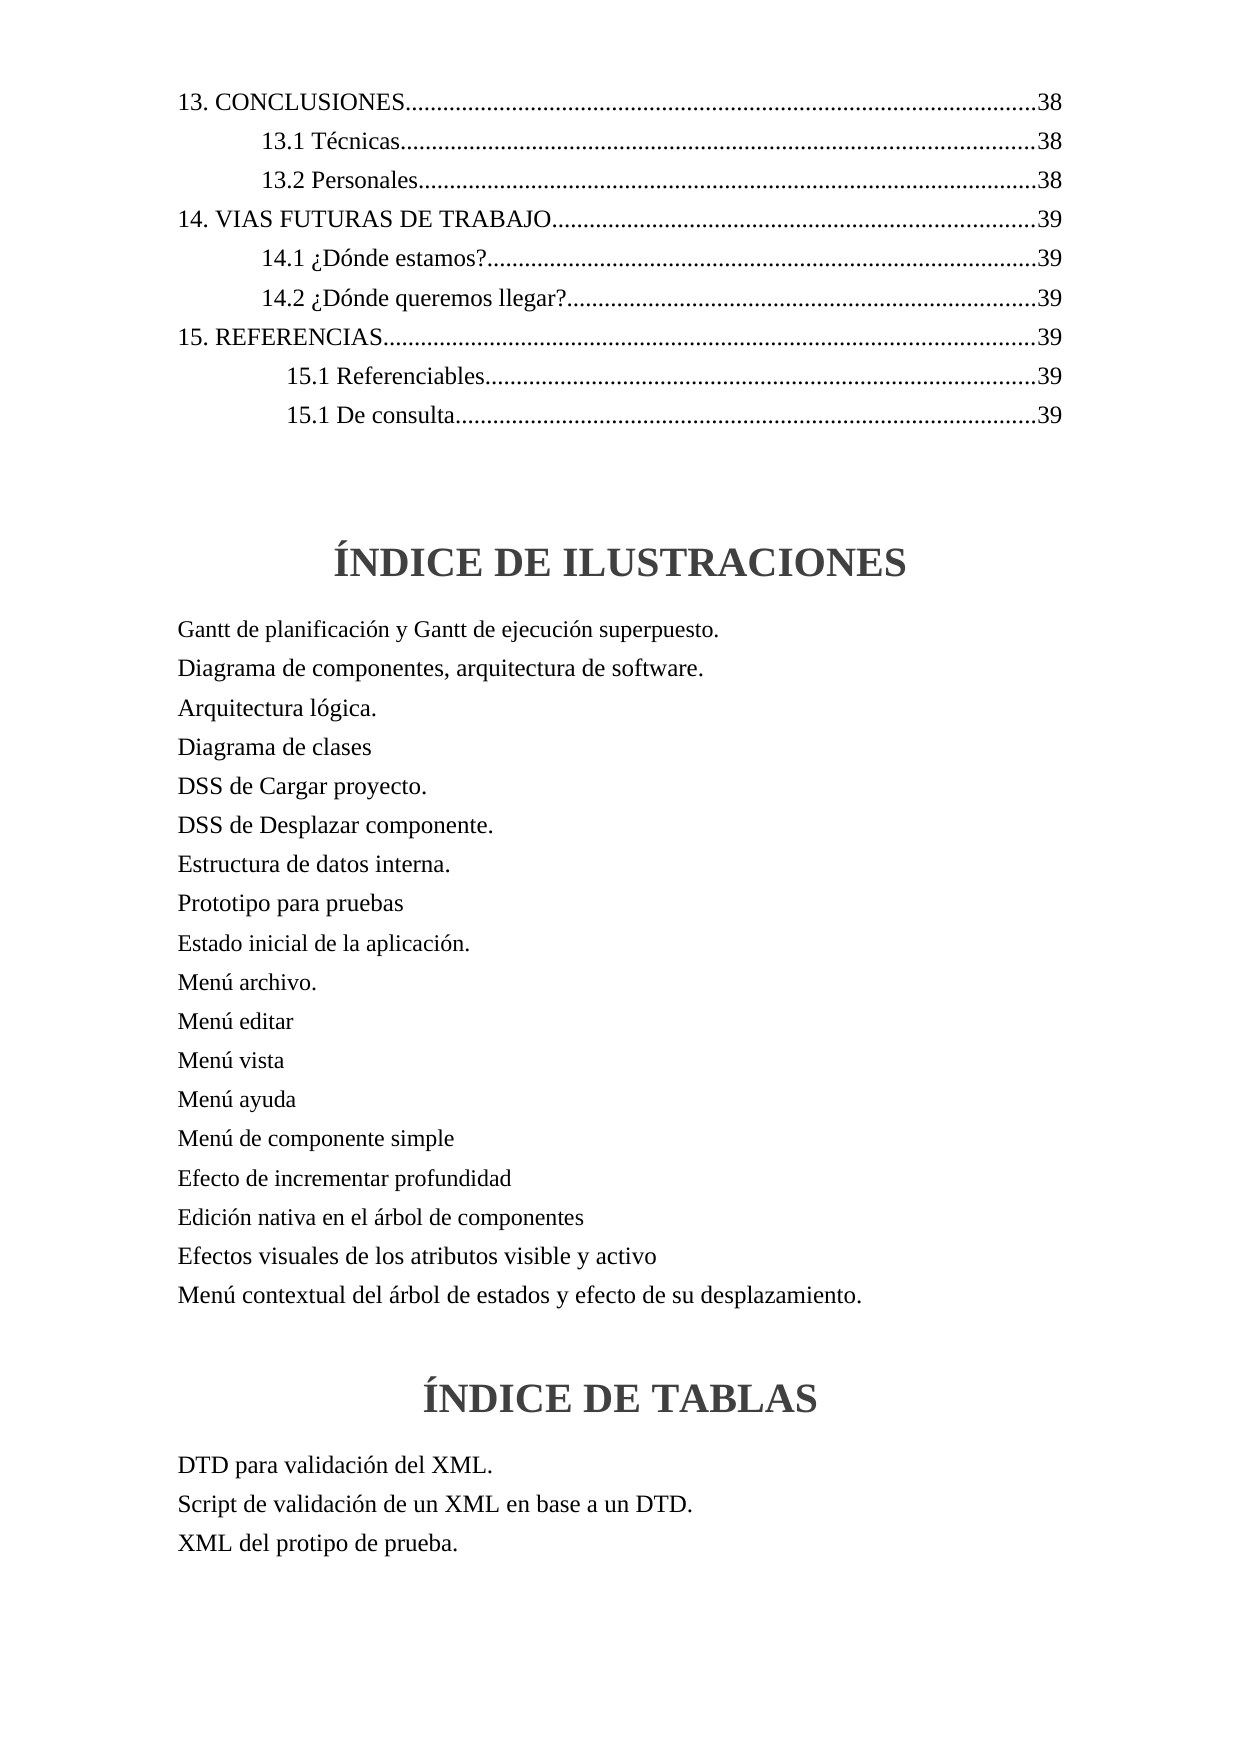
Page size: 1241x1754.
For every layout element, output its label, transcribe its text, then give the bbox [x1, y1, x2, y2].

text Efectos visuales de los atributos visible y activo 34 [177, 1241, 1063, 1270]
text Menú de componente simple 33 [177, 1123, 1063, 1152]
text ÍNDICE DE TABLAS [177, 1373, 1063, 1421]
text Prototipo para pruebas 20 [177, 888, 1063, 917]
text Edición nativa en el árbol de componentes 34 [177, 1202, 1063, 1231]
text Diagrama de clases 13 [177, 732, 1063, 761]
text Menú editar 32 [177, 1006, 1063, 1035]
text Script de validación de un XML en base a un DTD. 19-20 [177, 1489, 1063, 1518]
text Arquitectura lógica. 10 [177, 693, 1063, 721]
text ÍNDICE DE ILUSTRACIONES [177, 538, 1063, 586]
text Menú archivo. 31 [177, 967, 1063, 996]
text Estado inicial de la aplicación. 31 [177, 928, 1063, 956]
text Menú contextual del árbol de estados y efecto de su desplazamiento. 35 [177, 1280, 1063, 1309]
text DSS de Cargar proyecto. 15 [177, 771, 1063, 800]
text DTD para validación del XML. 17-18 [177, 1450, 1063, 1478]
text Gantt de planificación y Gantt de ejecución superpuesto. 8 [177, 614, 1063, 643]
text Menú ayuda 33 [177, 1084, 1063, 1113]
text DSS de Desplazar componente. 15 [177, 810, 1063, 839]
text XML del protipo de prueba. 21-29 [177, 1528, 1063, 1557]
text Diagrama de componentes, arquitectura de software. 9 [177, 653, 1063, 682]
text Menú vista 32 [177, 1045, 1063, 1074]
text Efecto de incrementar profundidad 34 [177, 1163, 1063, 1191]
text Estructura de datos interna. 16 [177, 849, 1063, 878]
